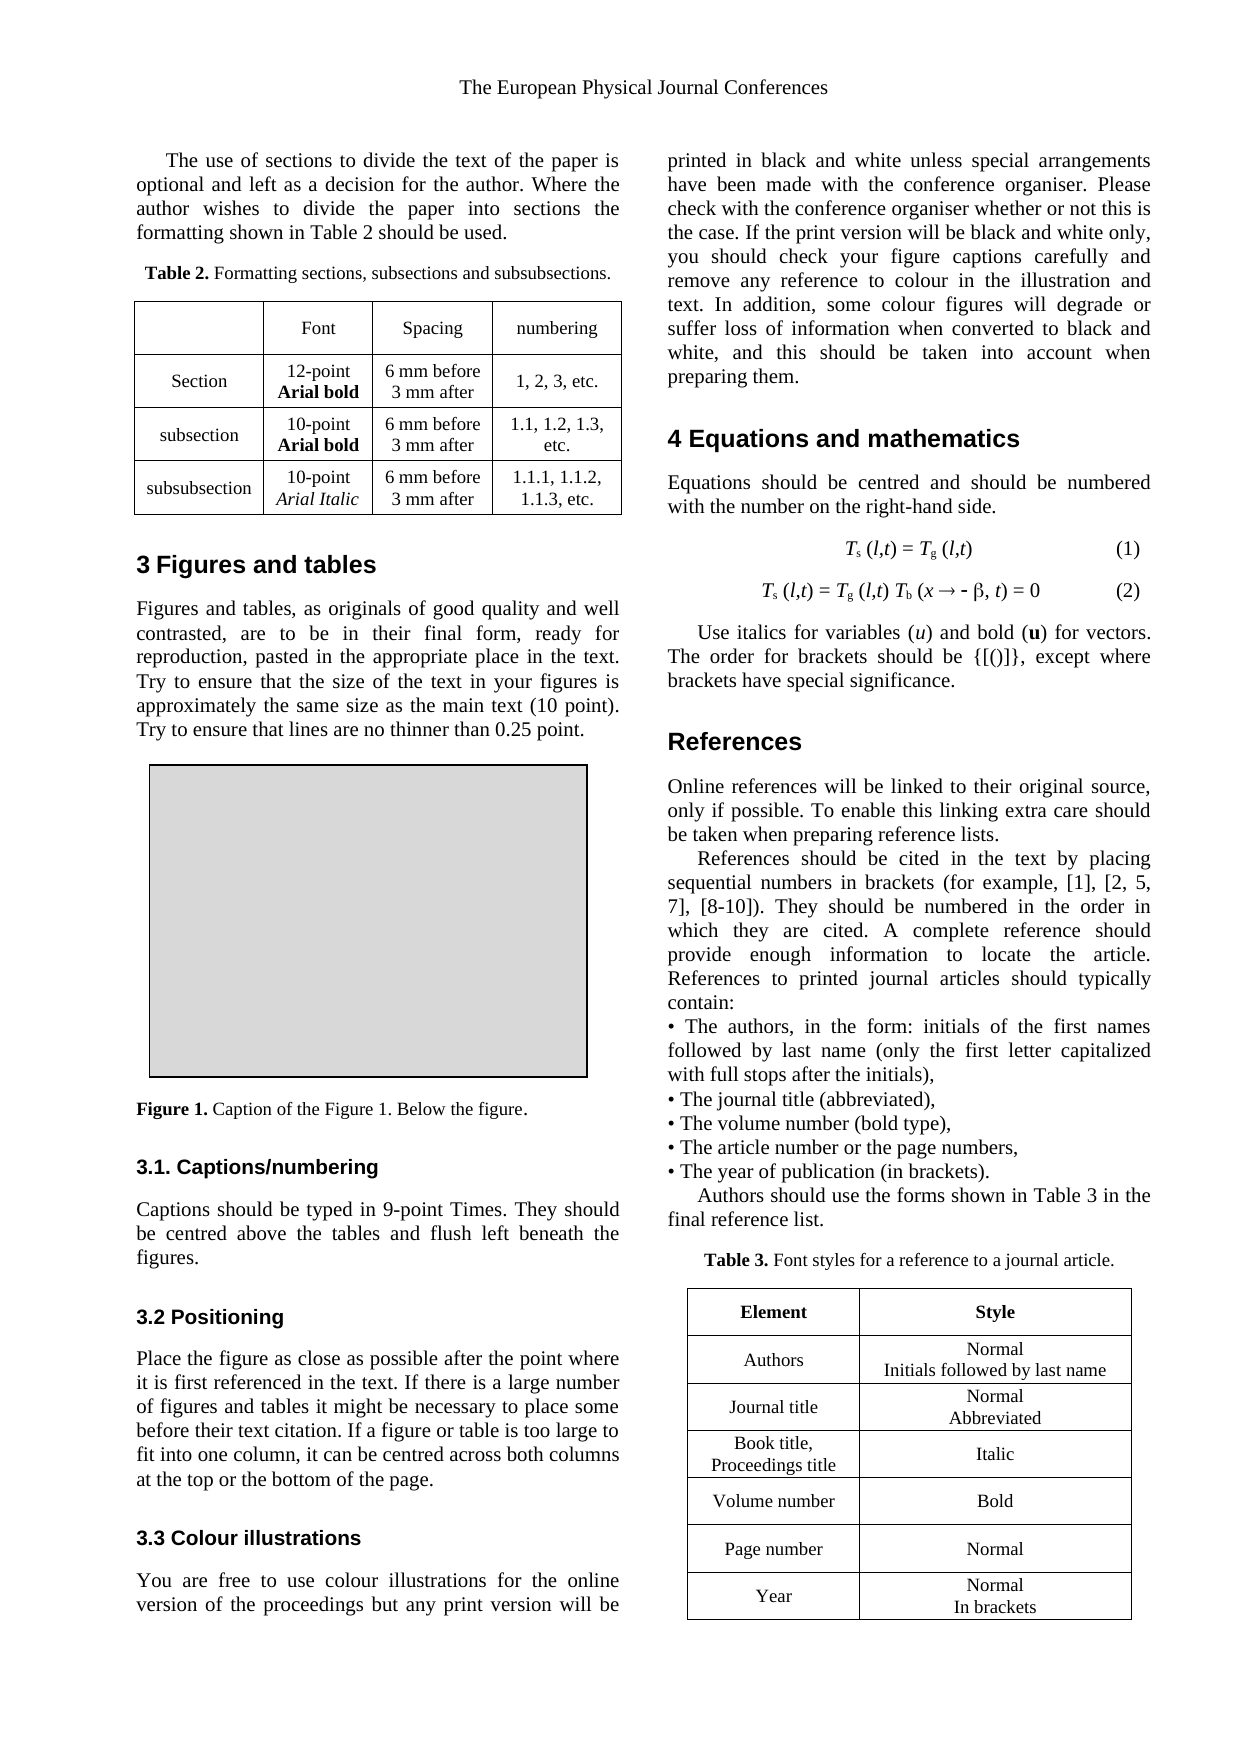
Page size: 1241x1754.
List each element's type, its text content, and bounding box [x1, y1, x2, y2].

text You are free to use colour illustrations for the online version of the proceedings but any print version will be printed in black and white unless special arrangements have been made with the conference organiser. Please check with the conference organiser whether or not this is the case. If the print version will be black and white only, you should check your figure captions carefully and remove any reference to colour in the illustration and text. In addition, some colour figures will degrade or suffer loss of information when converted to black and white, and this should be taken into account when preparing them. [667, 148, 1152, 388]
table_header [135, 302, 263, 354]
text • The article number or the page numbers, [667, 1134, 1152, 1159]
table_cell 6 mm before 3 mm after [373, 355, 492, 407]
table_header Element [688, 1289, 859, 1335]
text Place the figure as close as possible after the point where it is first referenced in the text. If there is a large number of figures and tables it might be necessary to place some before their text citation. If a figure or table is too large to fit into one column, it can be centred across both columns at the top or the bottom of the page. [136, 1346, 620, 1491]
text Table 3. Font styles for a reference to a journal article. [667, 1248, 1152, 1270]
table_header numbering [493, 302, 621, 354]
table_cell Section [135, 355, 263, 407]
table_cell 1.1, 1.2, 1.3, etc. [493, 408, 621, 460]
table_cell subsection [135, 408, 263, 460]
text Equations should be centred and should be numbered with the number on the right-hand side. [667, 470, 1152, 518]
table_cell Authors [688, 1336, 859, 1382]
table_cell Normal Initials followed by last name [860, 1336, 1131, 1382]
text Captions should be typed in 9-point Times. They should be centred above the tables and flush left beneath the figures. [136, 1197, 620, 1269]
text 3.2 Positioning [136, 1304, 620, 1328]
table_cell Normal [860, 1525, 1131, 1572]
table_cell 12-point Arial bold [264, 355, 372, 407]
text Ts (l,t) = Tg (l,t) (1) [667, 536, 1152, 560]
table_cell Normal Abbreviated [860, 1384, 1131, 1430]
table_cell 10-point Arial Italic [264, 461, 372, 513]
table_header Style [860, 1289, 1131, 1335]
table_header Font [264, 302, 372, 354]
text • The journal title (abbreviated), [667, 1086, 1152, 1111]
table_cell Book title, Proceedings title [688, 1431, 859, 1477]
table_cell subsubsection [135, 461, 263, 513]
text References [667, 727, 1152, 756]
table_cell Volume number [688, 1478, 859, 1524]
text The use of sections to divide the text of the paper is optional and left as a decision for the author. Where the author wishes to divide the paper into sections the formatting shown in Table 2 should be used. [136, 148, 620, 244]
text Online references will be linked to their original source, only if possible. To enable this linking extra care should be taken when preparing reference lists. [667, 774, 1152, 846]
table_cell 1.1.1, 1.1.2, 1.1.3, etc. [493, 461, 621, 513]
table_cell 1, 2, 3, etc. [493, 355, 621, 407]
table_cell Normal In brackets [860, 1573, 1131, 1619]
text • The authors, in the form: initials of the first names followed by last name (only the first letter capitalized with full stops after the initials), [667, 1014, 1152, 1086]
text 4 Equations and mathematics [667, 424, 1152, 452]
text Ts (l,t) = Tg (l,t) Tb (x   , t) = 0 (2) [667, 578, 1152, 602]
table_cell Year [688, 1573, 859, 1619]
table_cell 6 mm before 3 mm after [373, 461, 492, 513]
text Table 2. Formatting sections, subsections and subsubsections. [136, 262, 620, 283]
text • The volume number (bold type), [667, 1111, 1152, 1134]
text Figures and tables, as originals of good quality and well contrasted, are to be in their final form, ready for reproduction, pasted in the appropriate place in the text. Try to ensure that the size of the text in your figures is approximately the same size as the main text (10 point). Try to ensure that lines are no thinner than 0.25 point. [136, 596, 620, 741]
text • The year of publication (in brackets). [667, 1159, 1152, 1183]
text Authors should use the forms shown in Table 3 in the final reference list. [667, 1183, 1152, 1231]
text 3.3 Colour illustrations [136, 1526, 620, 1550]
table_cell Bold [860, 1478, 1131, 1524]
table_cell Page number [688, 1525, 859, 1572]
table_cell Journal title [688, 1384, 859, 1430]
text References should be cited in the text by placing sequential numbers in brackets (for example, [1], [2, 5, 7], [8-10]). They should be numbered in the order in which they are cited. A complete reference should provide enough information to locate the article. References to printed journal articles should typically contain: [667, 846, 1152, 1014]
text 3.1. Captions/numbering [136, 1155, 620, 1179]
table_header Spacing [373, 302, 492, 354]
text Use italics for variables (u) and bold (u) for vectors. The order for brackets should be {[()]}, except where brackets have special significance. [667, 619, 1152, 692]
text Figure 1. Caption of the Figure 1. Below the figure. [136, 758, 620, 1120]
table_cell Italic [860, 1431, 1131, 1477]
table_cell 6 mm before 3 mm after [373, 408, 492, 460]
text 3 Figures and tables [136, 550, 620, 579]
table_cell 10-point Arial bold [264, 408, 372, 460]
